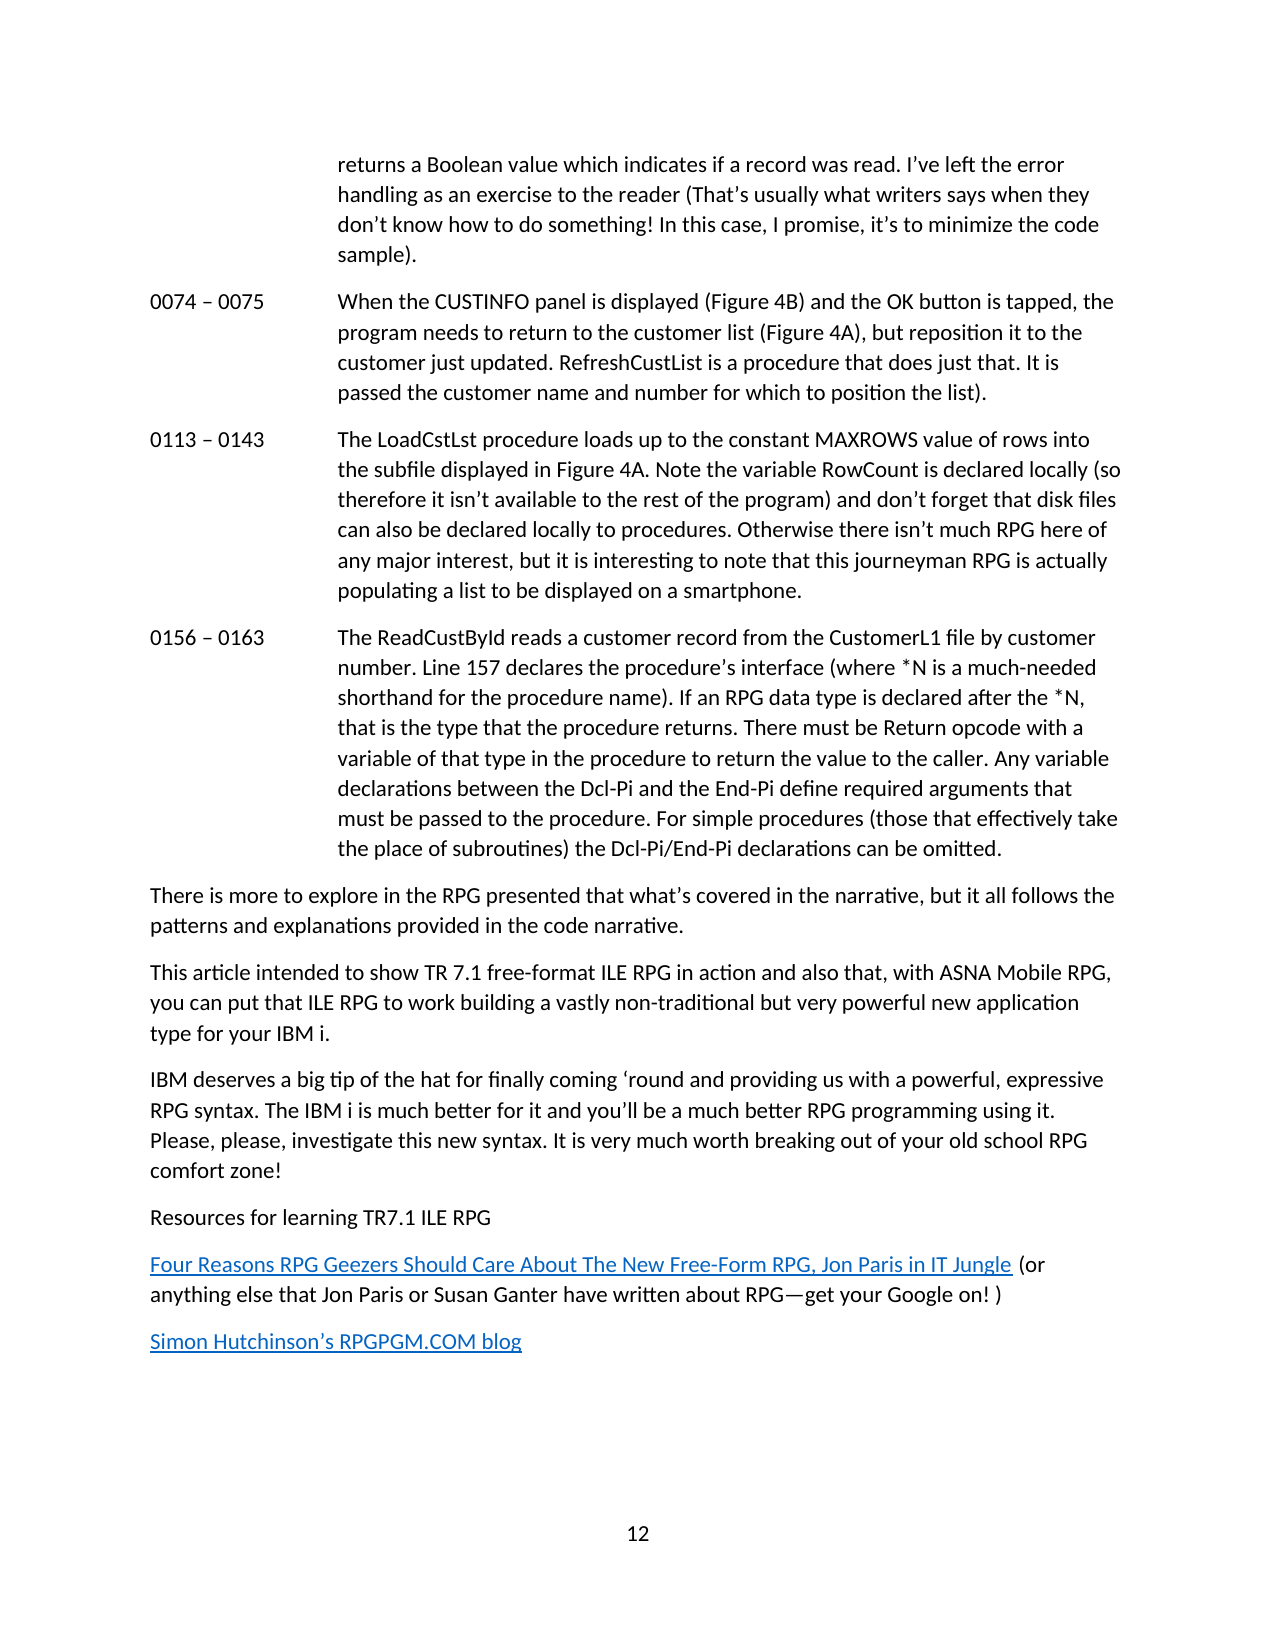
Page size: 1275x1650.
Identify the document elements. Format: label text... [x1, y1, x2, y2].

text Four Reasons RPG Geezers Should Care About The New Free-Form RPG, Jon Paris in IT Jungle (or anything else that Jon Paris or Susan Ganter have written about RPG—get your Google on! ) [150, 1250, 1125, 1308]
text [150, 150, 1125, 269]
text 0156 – 0163 The ReadCustById reads a customer record from the CustomerL1 file by customer number. Line 157 declares the procedure’s interface (where *N is a much-needed shorthand for the procedure name). If an RPG data type is declared after the *N, that is the type that the procedure returns. There must be Return opcode with a variable of that type in the procedure to return the value to the caller. Any variable declarations between the Dcl-Pi and the End-Pi define required arguments that must be passed to the procedure. For simple procedures (those that effectively take the place of subroutines) the Dcl-Pi/End-Pi declarations can be omitted. [150, 623, 1125, 862]
text Resources for learning TR7.1 ILE RPG [150, 1203, 1125, 1231]
text This article intended to show TR 7.1 free-format ILE RPG in action and also that, with ASNA Mobile RPG, you can put that ILE RPG to work building a vastly non-traditional but very powerful new application type for your IBM i. [150, 958, 1125, 1047]
text There is more to explore in the RPG presented that what’s covered in the narrative, but it all follows the patterns and explanations provided in the code narrative. [150, 881, 1125, 939]
text Simon Hutchinson’s RPGPGM.COM blog [150, 1327, 1125, 1355]
text 0074 – 0075 When the CUSTINFO panel is displayed (Figure 4B) and the OK button is tapped, the program needs to return to the customer list (Figure 4A), but reposition it to the customer just updated. RefreshCustList is a procedure that does just that. It is passed the customer name and number for which to position the list). [150, 287, 1125, 406]
text 0113 – 0143 The LoadCstLst procedure loads up to the constant MAXROWS value of rows into the subfile displayed in Figure 4A. Note the variable RowCount is declared locally (so therefore it isn’t available to the rest of the program) and don’t forget that disk files can also be declared locally to procedures. Otherwise there isn’t much RPG here of any major interest, but it is interesting to note that this journeyman RPG is actually populating a list to be displayed on a smartphone. [150, 425, 1125, 604]
text IBM deserves a big tip of the hat for finally coming ‘round and providing us with a powerful, expressive RPG syntax. The IBM i is much better for it and you’ll be a much better RPG programming using it. Please, please, investigate this new syntax. It is very much worth breaking out of your old school RPG comfort zone! [150, 1066, 1125, 1184]
